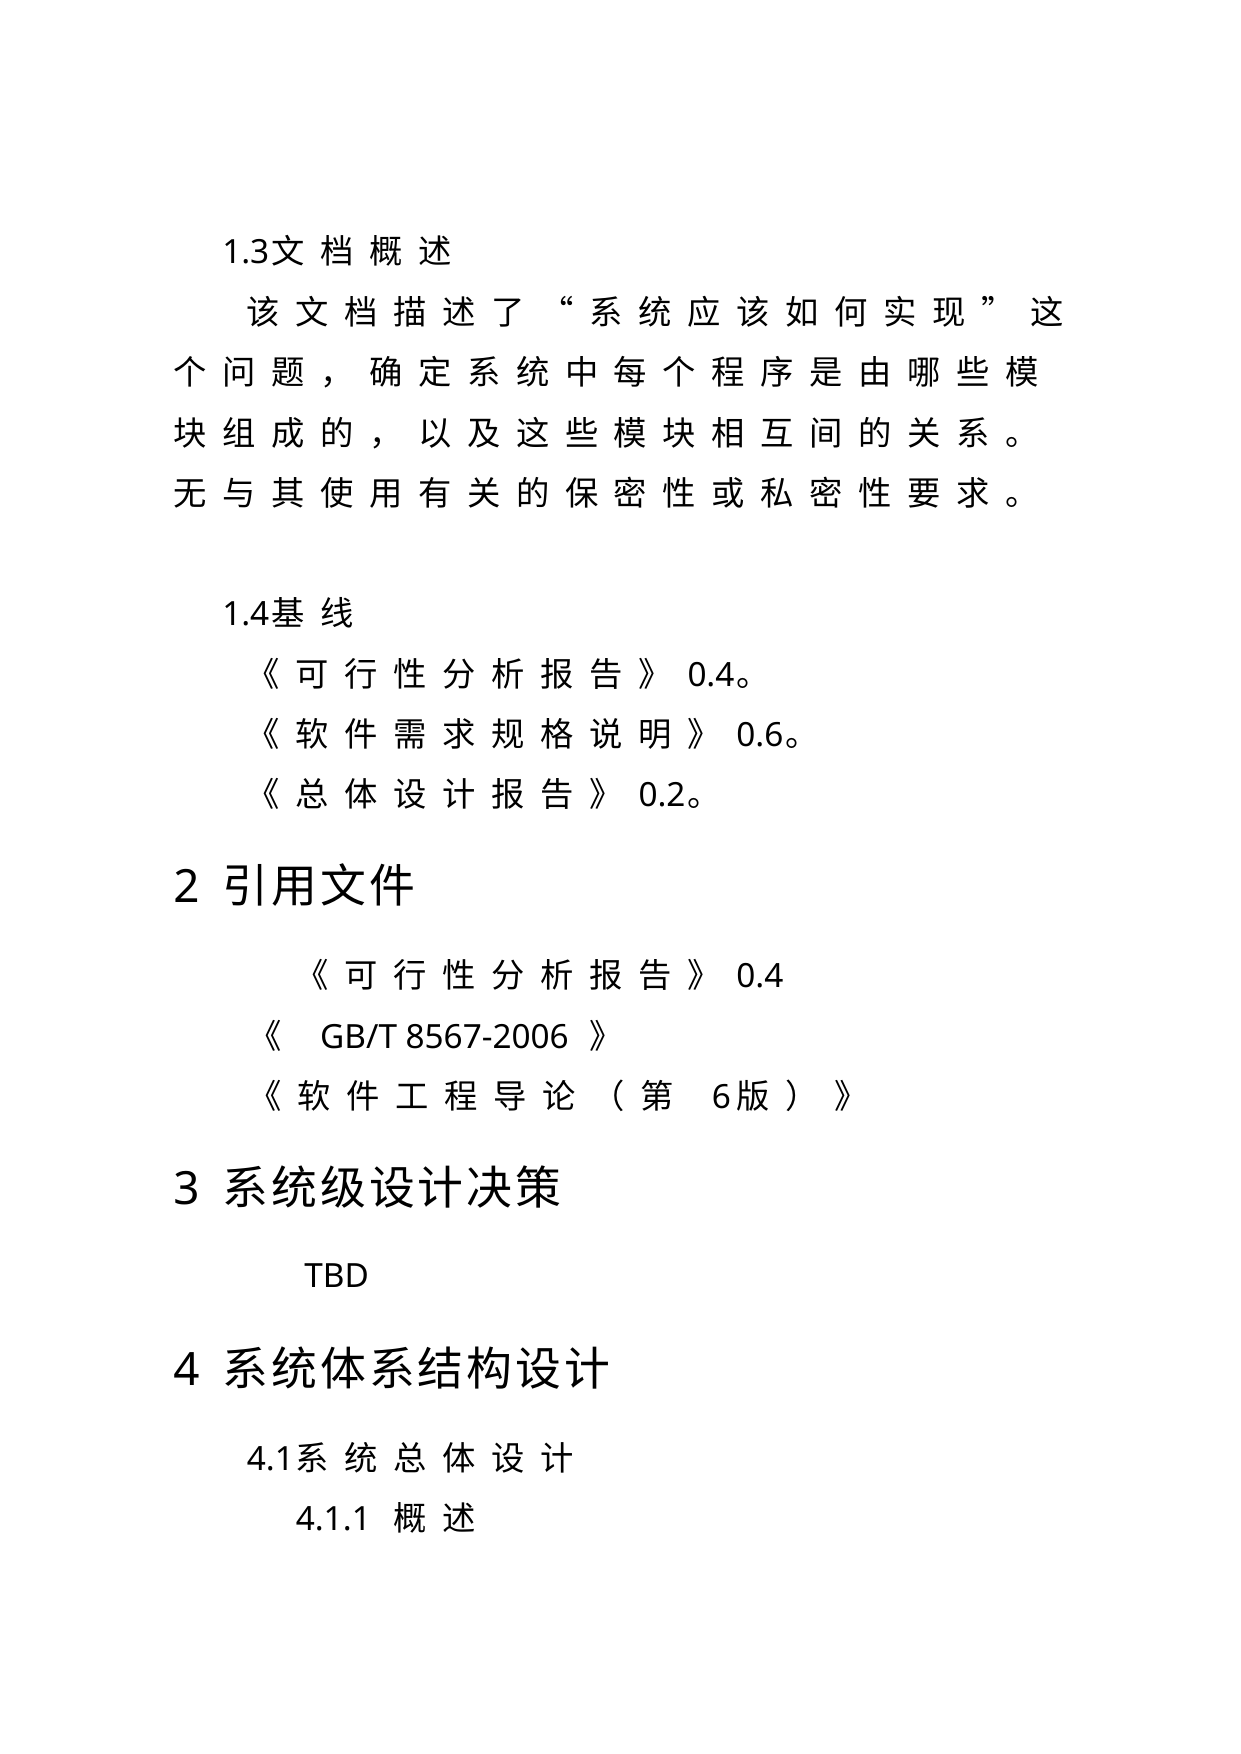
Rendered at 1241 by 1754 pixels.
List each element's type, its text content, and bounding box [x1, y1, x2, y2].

text 1.3文档概述 [173, 219, 1079, 280]
text 《软件工程导论（第6版）》 [173, 1064, 1079, 1124]
text 《GB/T 8567-2006》 [173, 1003, 1079, 1064]
text 2引用文件 [173, 822, 1079, 943]
text 1.4基线 [173, 581, 1079, 642]
text 4.1系统总体设计 [173, 1426, 1079, 1486]
text 《软件需求规格说明》0.6。 [173, 702, 1079, 762]
text 3 系统级设计决策 [173, 1124, 1079, 1245]
text 《可行性分析报告》0.4。 [173, 642, 1079, 702]
text 《总体设计报告》0.2。 [173, 762, 1079, 822]
text 《可行性分析报告》0.4 [173, 943, 1079, 1003]
text 4系统体系结构设计 [173, 1305, 1079, 1426]
text TBD [197, 1245, 1079, 1305]
text 该文档描述了“系统应该如何实现”这个问题，确定系统中每个程序是由哪些模块组成的，以及这些模块相互间的关系。无与其使用有关的保密性或私密性要求。 [173, 280, 1079, 521]
text 4.1.1概述 [173, 1486, 1079, 1546]
